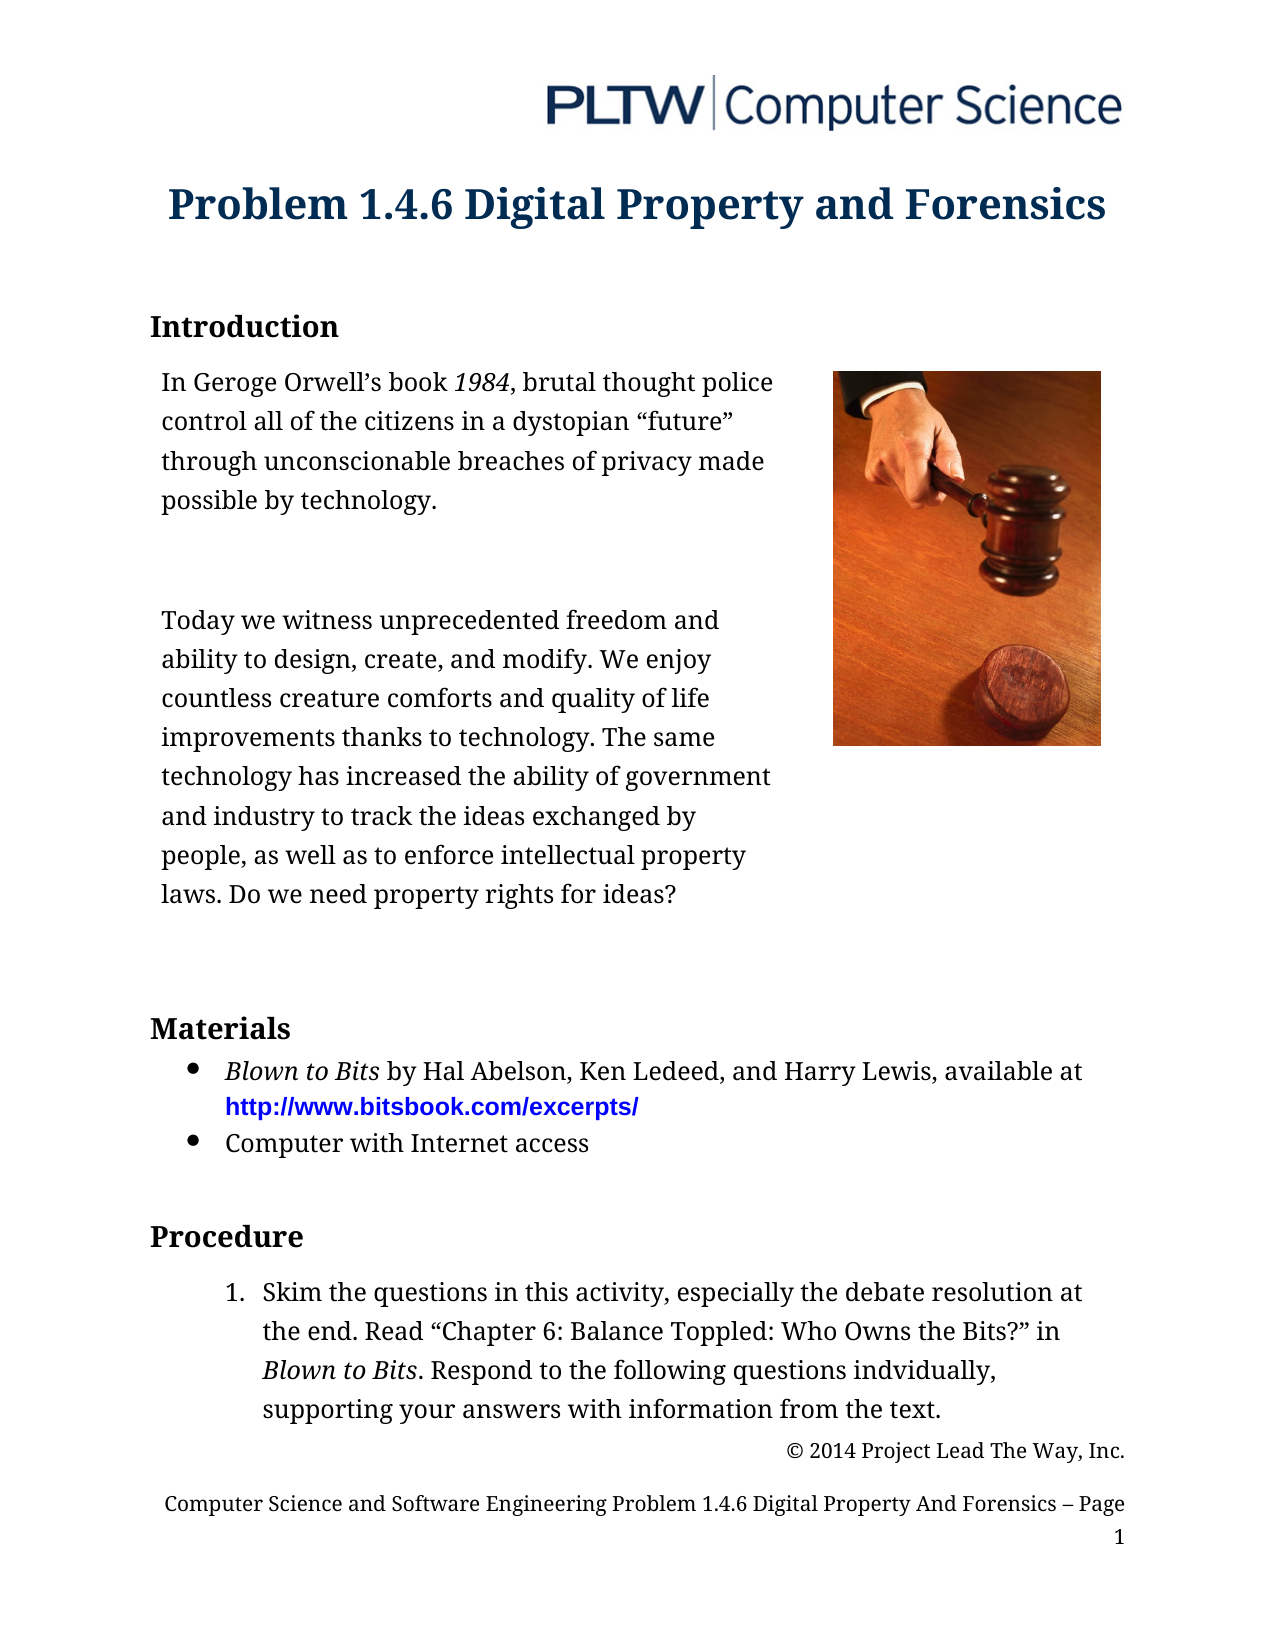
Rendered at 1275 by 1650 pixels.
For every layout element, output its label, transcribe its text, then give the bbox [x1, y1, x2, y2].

text Procedure [150, 1217, 1125, 1256]
text Problem 1.4.6 Digital Property and Forensics [150, 175, 1125, 232]
text Materials [150, 1008, 1125, 1048]
table_header In Geroge Orwell’s book 1984, brutal thought police control all of the citizens in a dystopian “future” through unconscionable breaches of privacy made possible by technology. Today we witness unprecedented freedom and ability to design, create, and modify. We enjoy countless creature comforts and quality of life improvements thanks to technology. The same technology has increased the ability of government and industry to track the ideas exchanged by people, as well as to enforce intellectual property laws. Do we need property rights for ideas? [150, 365, 792, 996]
table_header [793, 365, 1160, 996]
list Blown to Bits by Hal Abelson, Ken Ledeed, and Harry Lewis, available at http://www.bitsbook.com/excerpts/ [187, 1054, 1125, 1121]
picture [833, 371, 1101, 746]
picture [540, 75, 1125, 150]
list Computer with Internet access [187, 1125, 1125, 1159]
list Skim the questions in this activity, especially the debate resolution at the end. Read “Chapter 6: Balance Toppled: Who Owns the Bits?” in Blown to Bits. Respond to the following questions indvidually, supporting your answers with information from the text. [225, 1275, 1125, 1426]
text Introduction [150, 307, 1125, 346]
